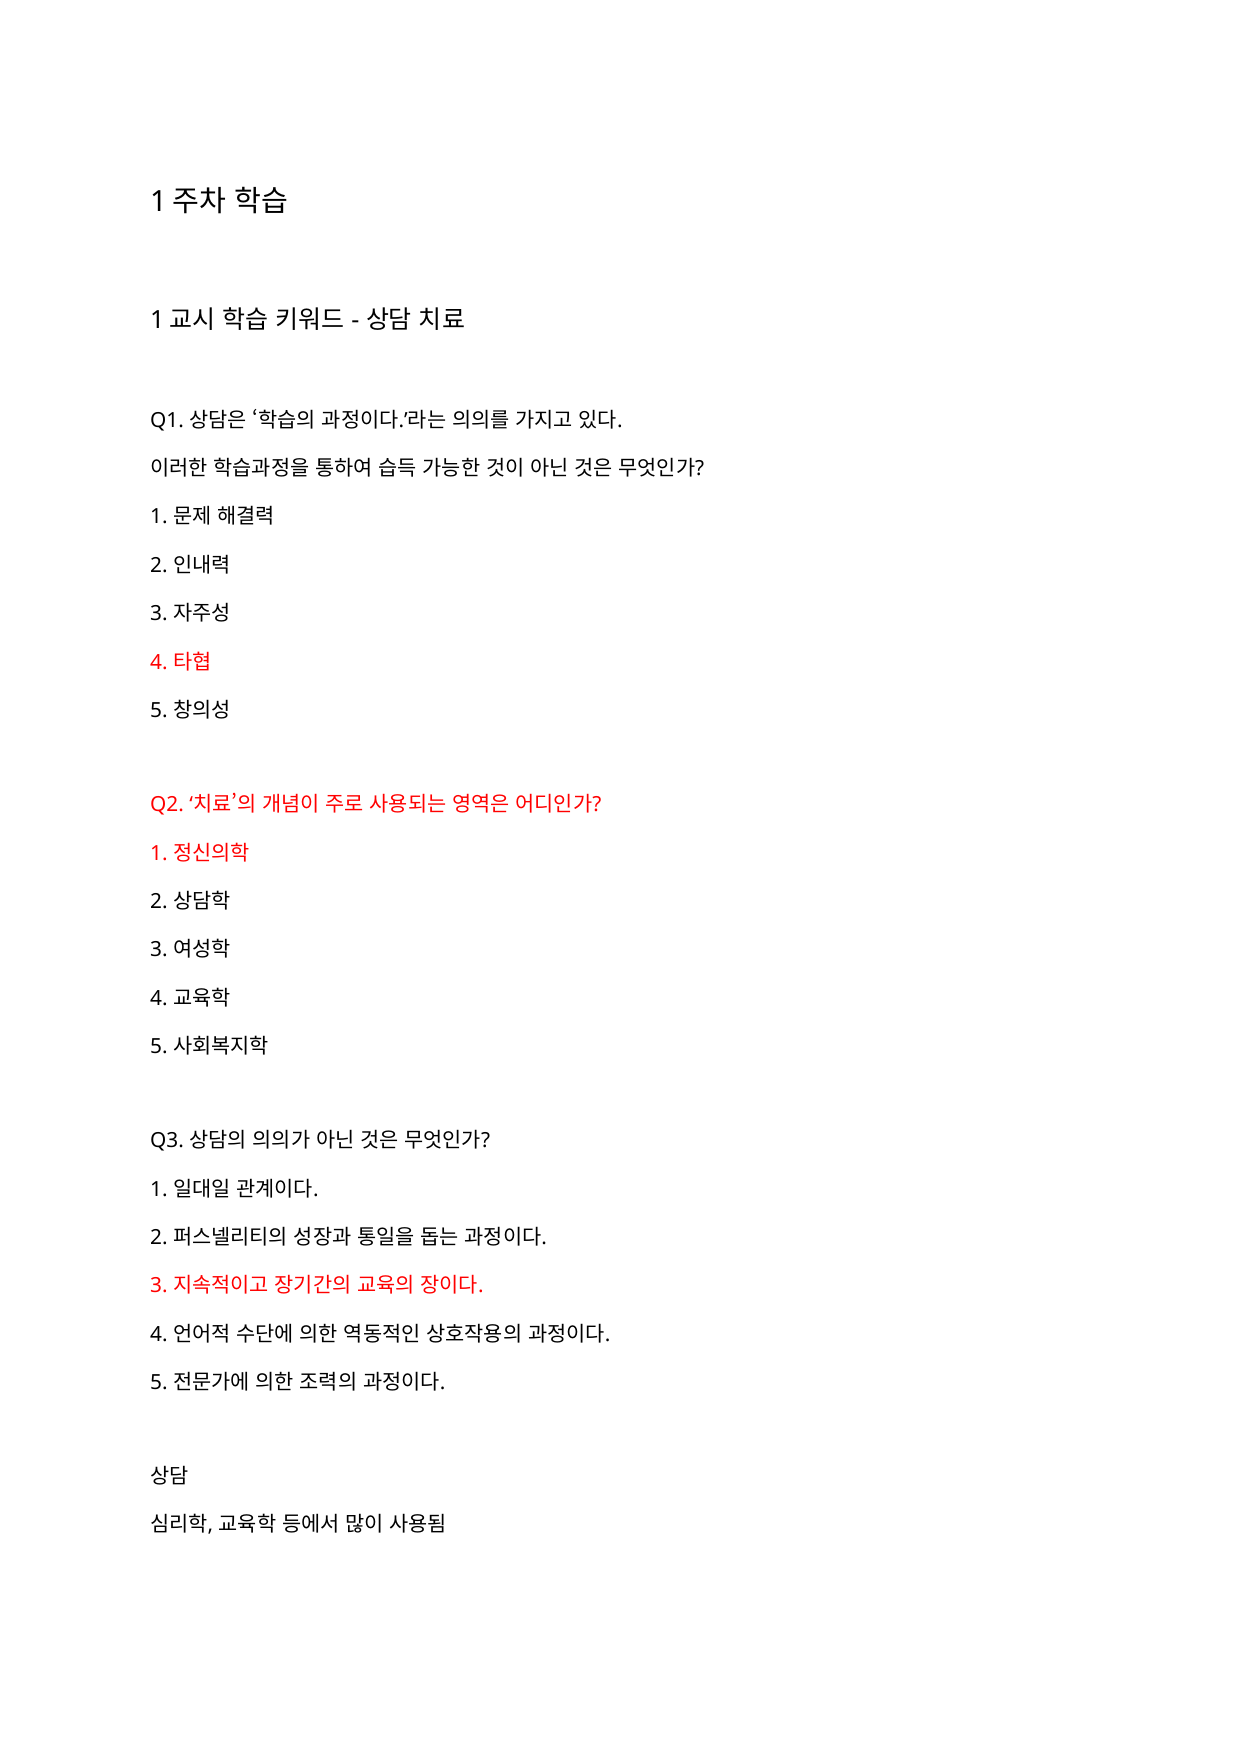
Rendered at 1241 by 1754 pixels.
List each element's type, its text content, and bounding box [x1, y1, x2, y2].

text 3. 여성학 [150, 933, 1090, 963]
text Q3. 상담의 의의가 아닌 것은 무엇인가? [150, 1123, 1090, 1154]
text 5. 전문가에 의한 조력의 과정이다. [150, 1366, 1090, 1396]
text 5. 사회복지학 [150, 1029, 1090, 1060]
text Q1. 상담은 ‘학습의 과정이다.’라는 의의를 가지고 있다. [150, 403, 1090, 433]
text 3. 지속적이고 장기간의 교육의 장이다. [150, 1269, 1090, 1299]
text 1교시 학습 키워드 - 상담 치료 [150, 299, 1090, 336]
text 2. 인내력 [150, 548, 1090, 578]
text 이러한 학습과정을 통하여 습득 가능한 것이 아닌 것은 무엇인가? [150, 451, 1090, 482]
text 2. 상담학 [150, 884, 1090, 914]
text 3. 자주성 [150, 597, 1090, 627]
text 상담 [150, 1459, 1090, 1489]
text 5. 창의성 [150, 693, 1090, 724]
text 4. 교육학 [150, 981, 1090, 1011]
text 1. 정신의학 [150, 836, 1090, 866]
text Q2. ‘치료’의 개념이 주로 사용되는 영역은 어디인가? [150, 787, 1090, 818]
text 1. 문제 해결력 [150, 500, 1090, 530]
text 2. 퍼스넬리티의 성장과 통일을 돕는 과정이다. [150, 1220, 1090, 1251]
text 4. 언어적 수단에 의한 역동적인 상호작용의 과정이다. [150, 1317, 1090, 1347]
text 4. 타협 [150, 645, 1090, 675]
text 심리학, 교육학 등에서 많이 사용됨 [150, 1508, 1090, 1538]
text 1주차 학습 [150, 177, 1090, 219]
text 1. 일대일 관계이다. [150, 1172, 1090, 1202]
